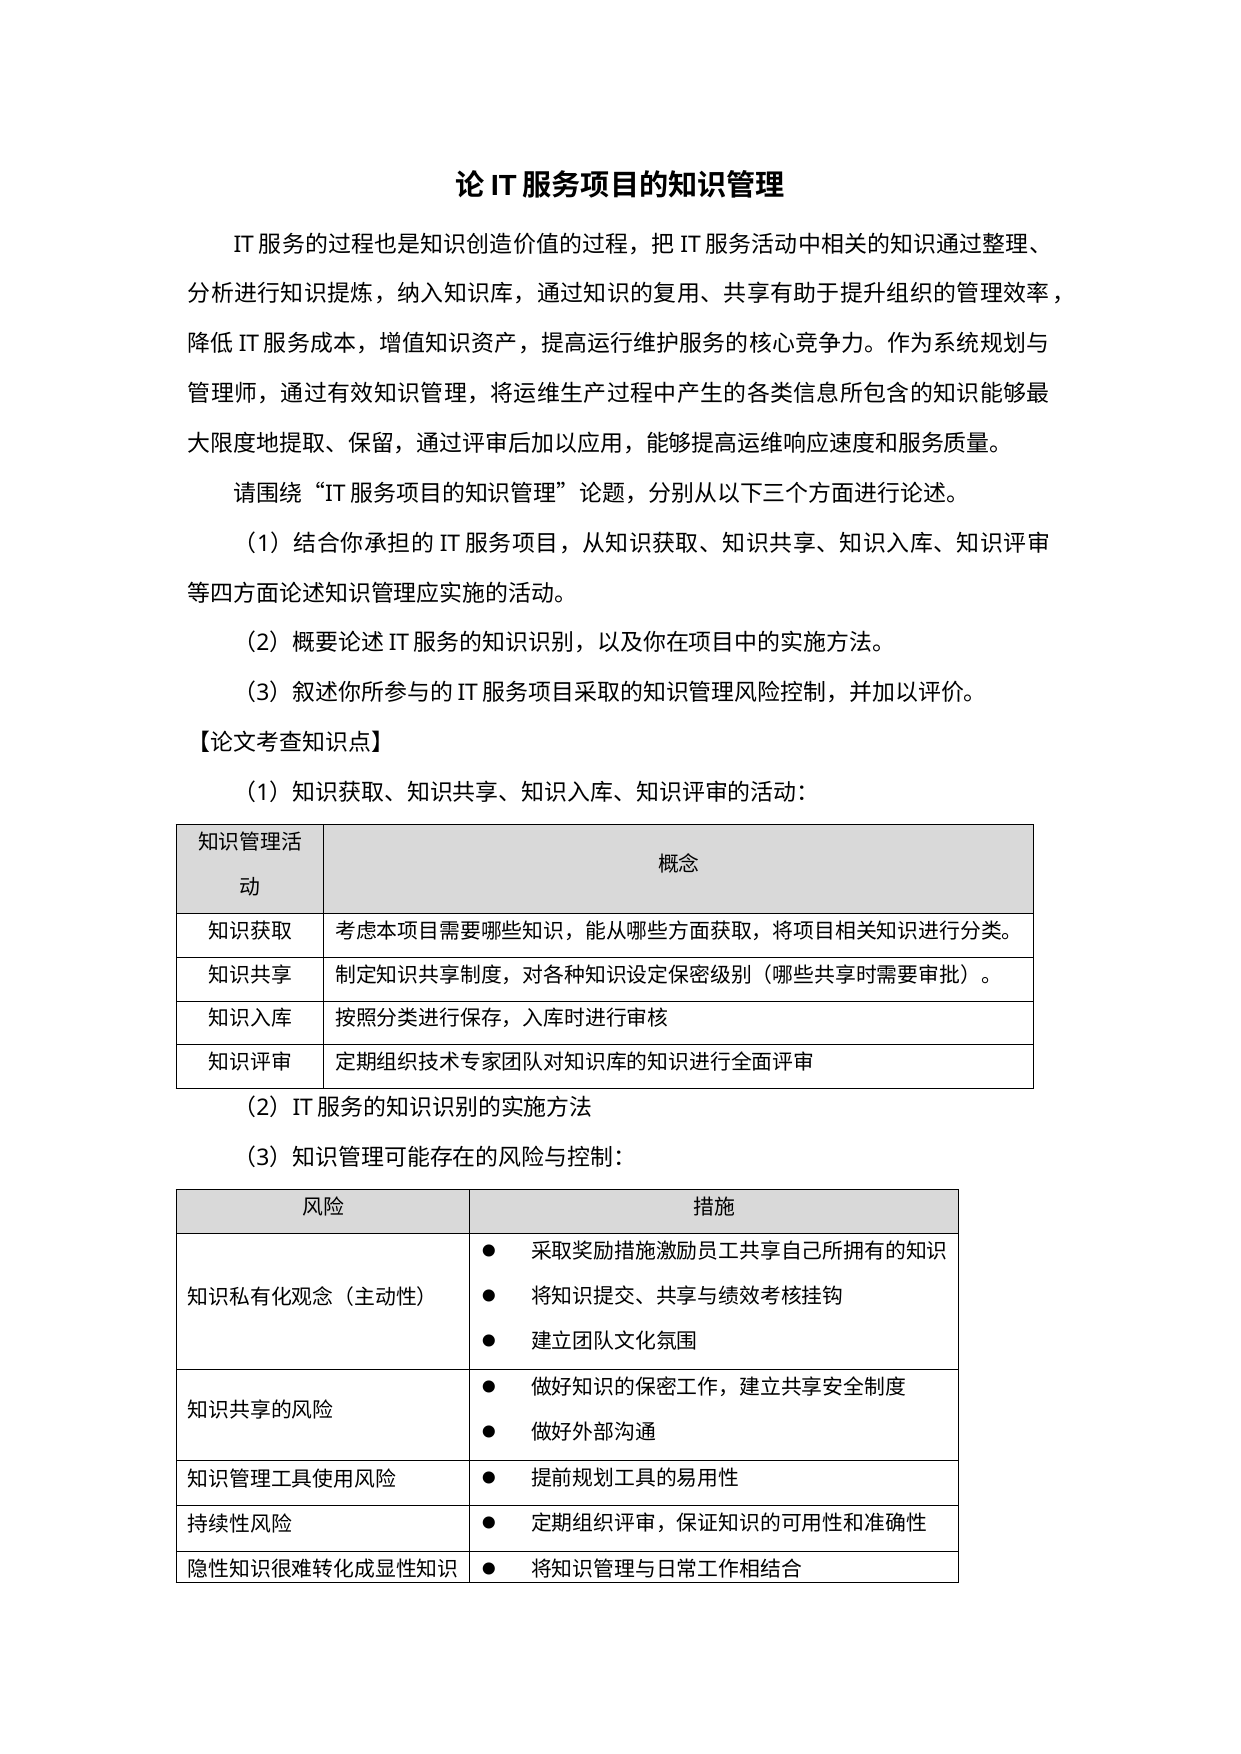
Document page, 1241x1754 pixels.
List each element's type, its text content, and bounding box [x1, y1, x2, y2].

subtitle 论IT服务项目的知识管理 [187, 162, 1053, 204]
table_cell 定期组织技术专家团队对知识库的知识进行全面评审 [324, 1045, 1033, 1088]
table_cell 定期组织评审，保证知识的可用性和准确性 [470, 1506, 958, 1551]
table_header 措施 [470, 1190, 958, 1233]
table_cell 知识管理工具使用风险 [177, 1461, 469, 1505]
table_cell 考虑本项目需要哪些知识，能从哪些方面获取，将项目相关知识进行分类。 [324, 914, 1033, 957]
table_cell 按照分类进行保存，入库时进行审核 [324, 1002, 1033, 1044]
text IT服务的过程也是知识创造价值的过程，把IT服务活动中相关的知识通过整理、分析进行知识提炼，纳入知识库，通过知识的复用、共享有助于提升组织的管理效率，降低IT服务成本，增值知识资产，提高运行维护服务的核心竞争力。作为系统规划与管理师，通过有效知识管理，将运维生产过程中产生的各类信息所包含的知识能够最大限度地提取、保留，通过评审后加以应用，能够提高运维响应速度和服务质量。 [187, 225, 1053, 458]
text （1）知识获取、知识共享、知识入库、知识评审的活动： [187, 774, 1053, 807]
table_cell 提前规划工具的易用性 [470, 1461, 958, 1505]
table_cell 采取奖励措施激励员工共享自己所拥有的知识 将知识提交、共享与绩效考核挂钩 建立团队文化氛围 [470, 1234, 958, 1369]
table_cell 知识共享 [177, 958, 323, 1001]
table_cell 知识私有化观念（主动性） [177, 1234, 469, 1369]
table_cell 做好知识的保密工作，建立共享安全制度 做好外部沟通 [470, 1370, 958, 1460]
text （3）叙述你所参与的IT服务项目采取的知识管理风险控制，并加以评价。 [187, 674, 1053, 708]
table_cell 知识获取 [177, 914, 323, 957]
table_cell 隐性知识很难转化成显性知识 [177, 1552, 469, 1582]
text （1）结合你承担的IT服务项目，从知识获取、知识共享、知识入库、知识评审等四方面论述知识管理应实施的活动。 [187, 524, 1053, 608]
table_cell 制定知识共享制度，对各种知识设定保密级别（哪些共享时需要审批）。 [324, 958, 1033, 1001]
text 请围绕“IT服务项目的知识管理”论题，分别从以下三个方面进行论述。 [187, 474, 1053, 508]
text （2）IT服务的知识识别的实施方法 [187, 1089, 1053, 1122]
table_cell 持续性风险 [177, 1506, 469, 1551]
text （2）概要论述IT服务的知识识别，以及你在项目中的实施方法。 [187, 624, 1053, 658]
table_cell 知识评审 [177, 1045, 323, 1088]
text （3）知识管理可能存在的风险与控制： [187, 1139, 1053, 1172]
table_header 知识管理活动 [177, 825, 323, 913]
table_header 概念 [324, 825, 1033, 913]
table_cell 知识共享的风险 [177, 1370, 469, 1460]
text 【论文考查知识点】 [187, 724, 1053, 757]
table_header 风险 [177, 1190, 469, 1233]
table_cell 将知识管理与日常工作相结合 [470, 1552, 958, 1582]
table_cell 知识入库 [177, 1002, 323, 1044]
